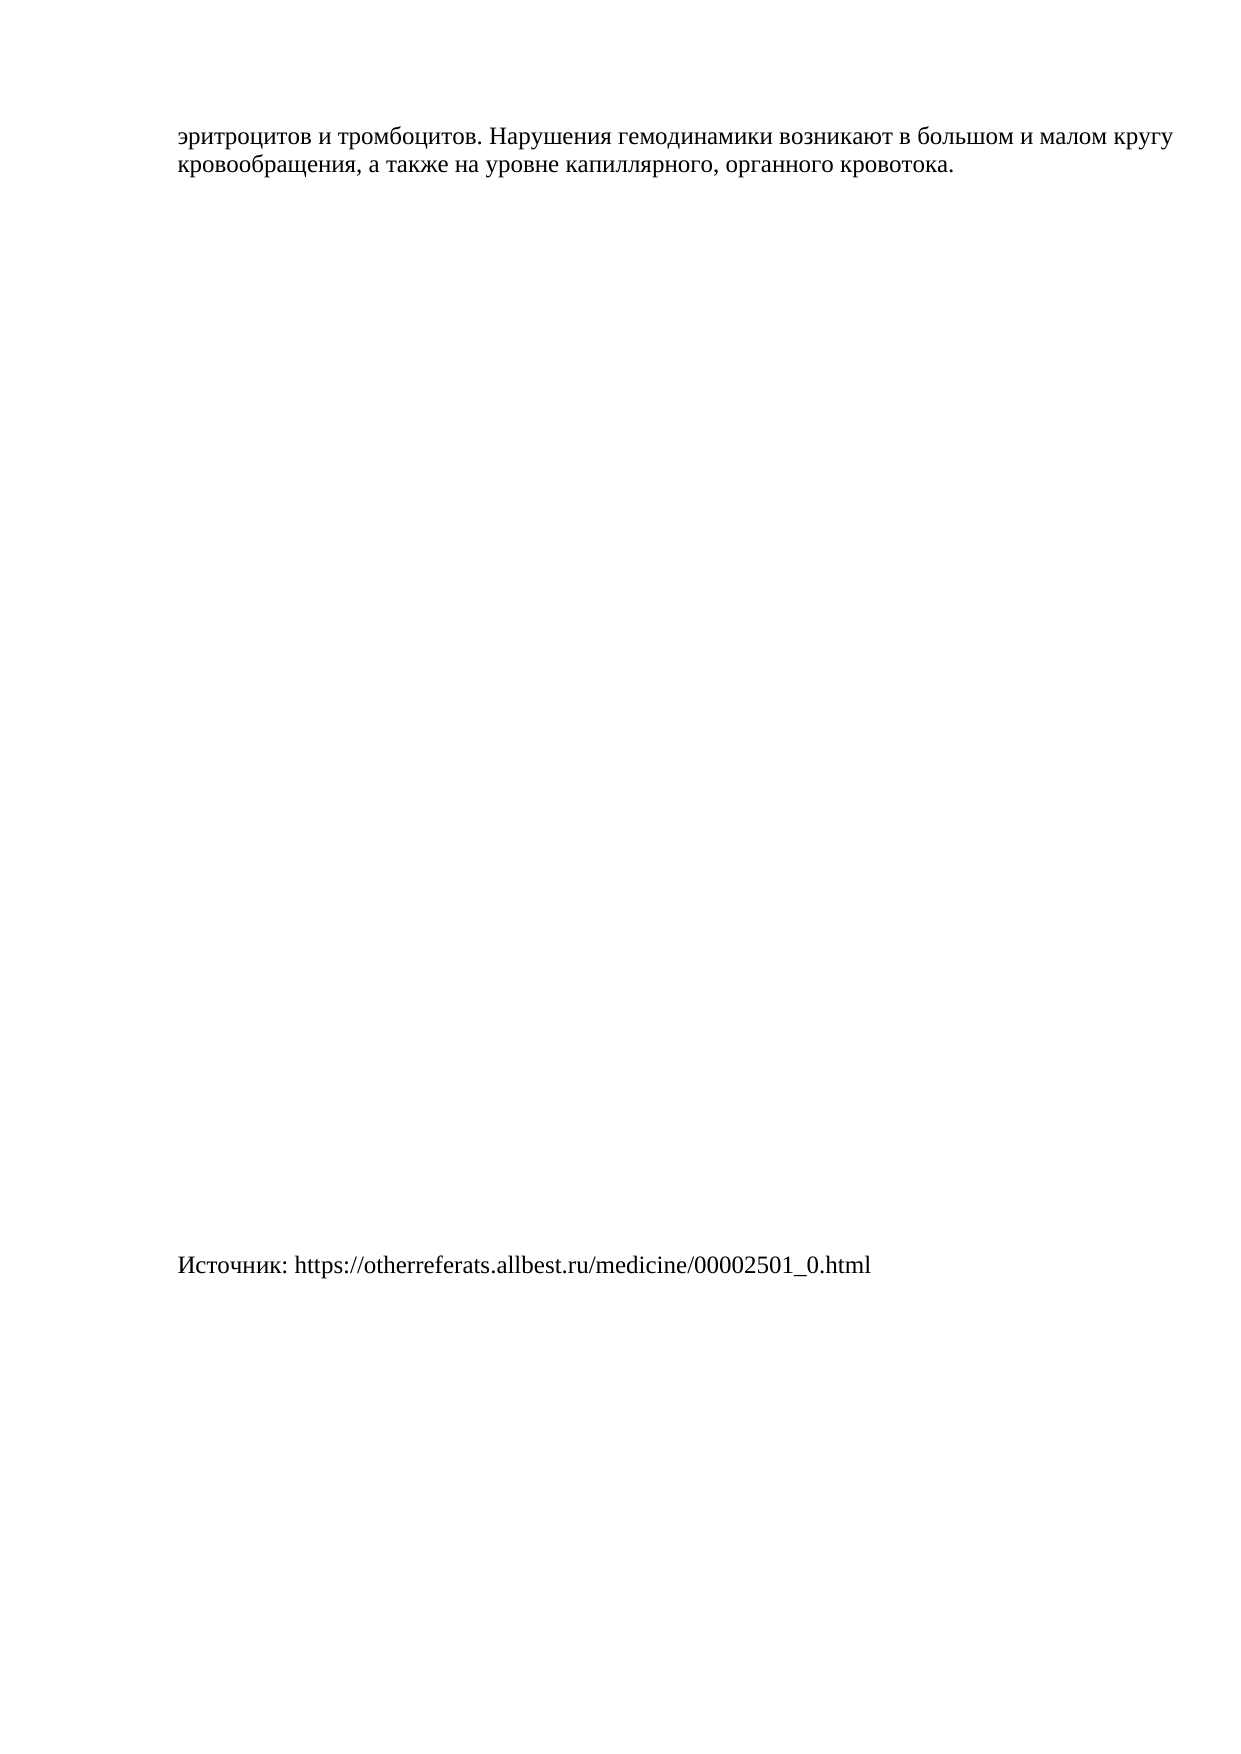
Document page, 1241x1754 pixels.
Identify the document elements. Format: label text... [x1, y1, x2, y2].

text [177, 121, 1181, 178]
text Источник: https://otherreferats.allbest.ru/medicine/00002501_0.html [177, 1250, 1181, 1279]
